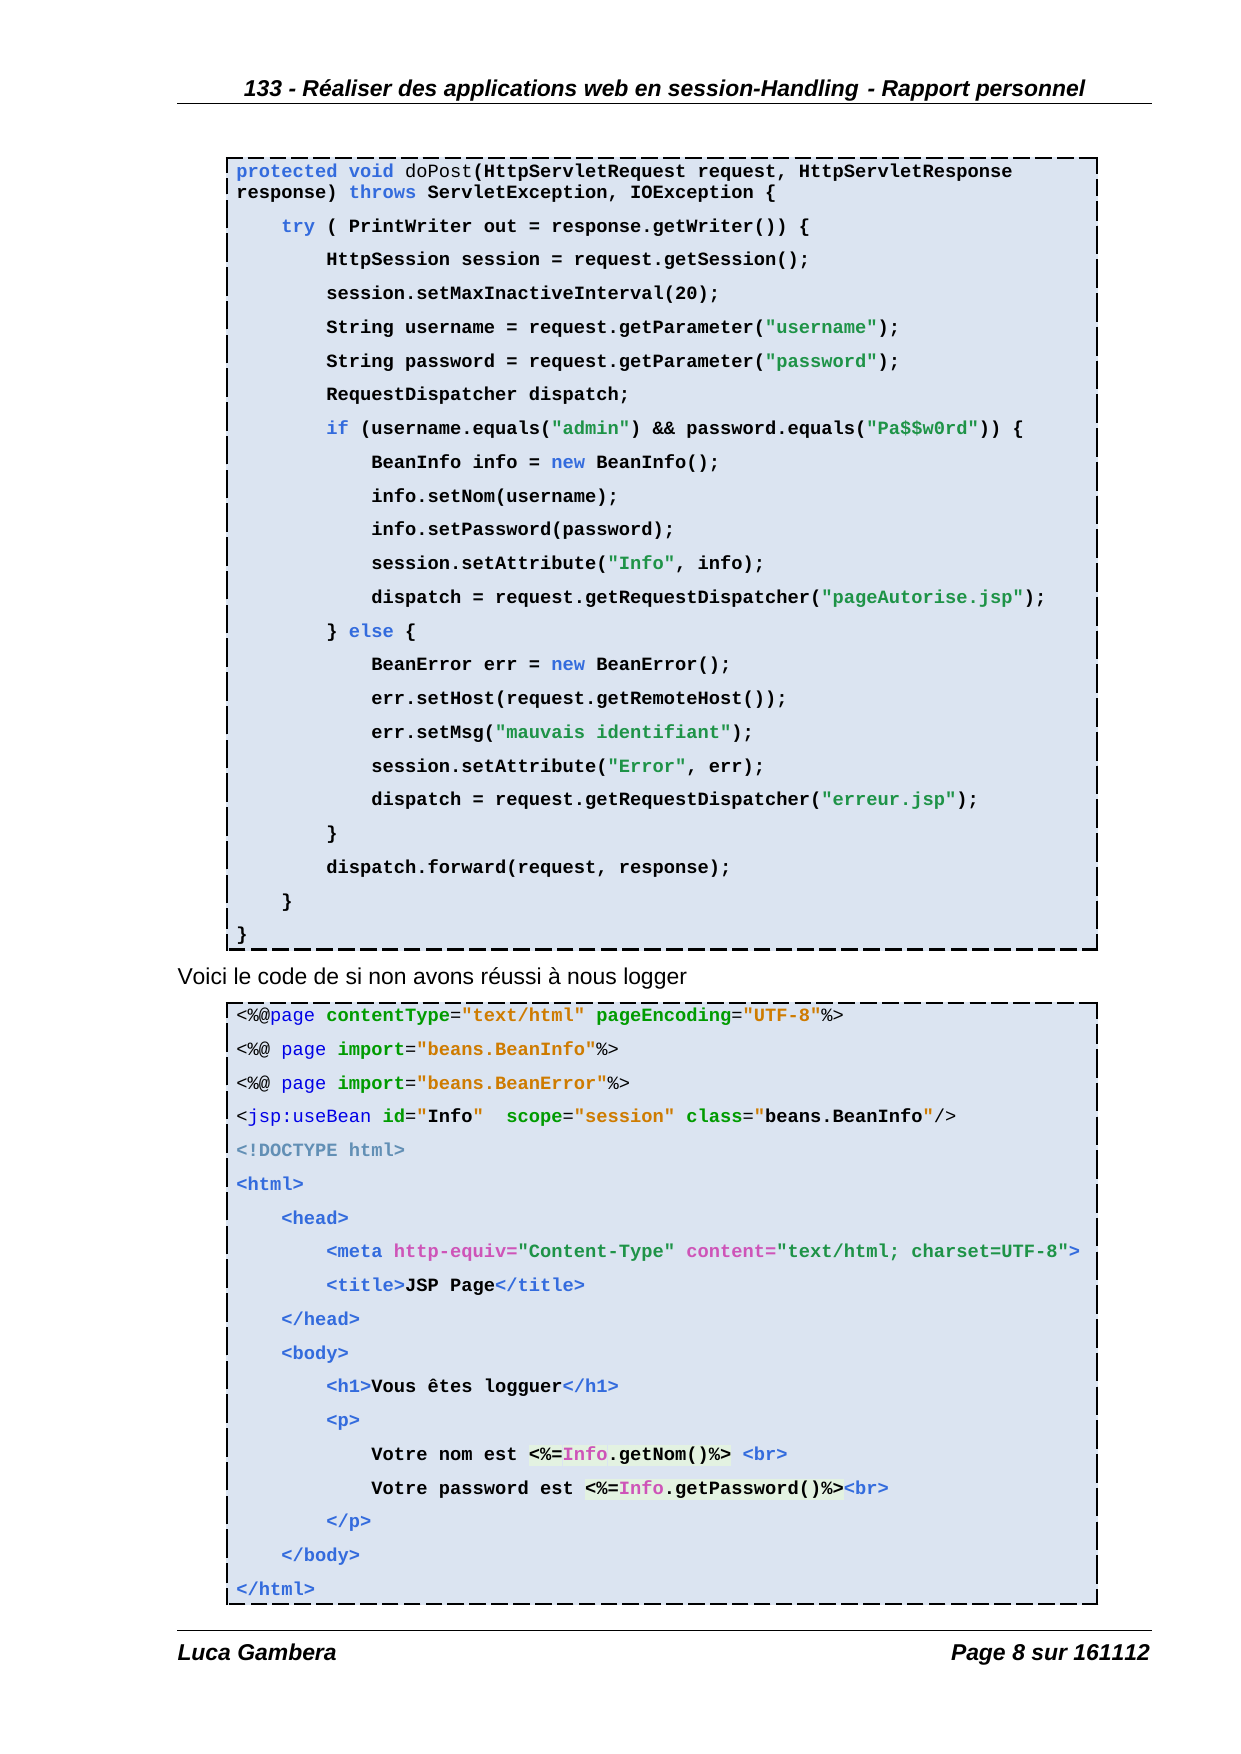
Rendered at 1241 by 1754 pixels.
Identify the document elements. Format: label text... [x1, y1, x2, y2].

text } [226, 887, 1098, 913]
text </p> [226, 1508, 1098, 1533]
text err.setMsg("mauvais identifiant"); [226, 718, 1098, 744]
text dispatch.forward(request, response); [226, 853, 1098, 879]
text HttpSession session = request.getSession(); [226, 246, 1098, 271]
text Voici le code de si non avons réussi à nous logger [177, 963, 1152, 989]
text <h1>Vous êtes logguer</h1> [226, 1373, 1098, 1398]
text <body> [226, 1339, 1098, 1365]
text BeanError err = new BeanError(); [226, 651, 1098, 676]
text Votre password est <%=Info.getPassword()%><br> [226, 1474, 1098, 1500]
text session.setAttribute("Info", info); [226, 550, 1098, 575]
text } else { [226, 617, 1098, 643]
text <meta http-equiv="Content-Type" content="text/html; charset=UTF-8"> [226, 1238, 1098, 1263]
text <head> [226, 1204, 1098, 1230]
text String password = request.getParameter("password"); [226, 347, 1098, 373]
text protected void doPost(HttpServletRequest request, HttpServletResponse response) throws ServletException, IOException { [226, 157, 1098, 204]
text <%@ page import="beans.BeanInfo"%> [226, 1036, 1098, 1061]
text if (username.equals("admin") && password.equals("Pa$$w0rd")) { [226, 415, 1098, 440]
text <title>JSP Page</title> [226, 1272, 1098, 1297]
text } [226, 921, 1098, 951]
text try ( PrintWriter out = response.getWriter()) { [226, 212, 1098, 238]
text <jsp:useBean id="Info" scope="session" class="beans.BeanInfo"/> [226, 1103, 1098, 1128]
text session.setAttribute("Error", err); [226, 752, 1098, 778]
text </body> [226, 1542, 1098, 1567]
text </html> [226, 1576, 1098, 1605]
text <p> [226, 1407, 1098, 1432]
text <!DOCTYPE html> [226, 1137, 1098, 1162]
text Votre nom est <%=Info.getNom()%> <br> [226, 1441, 1098, 1466]
text <%@ page import="beans.BeanError"%> [226, 1069, 1098, 1095]
text session.setMaxInactiveInterval(20); [226, 280, 1098, 305]
text dispatch = request.getRequestDispatcher("erreur.jsp"); [226, 786, 1098, 811]
text err.setHost(request.getRemoteHost()); [226, 685, 1098, 710]
text RequestDispatcher dispatch; [226, 381, 1098, 406]
text <%@page contentType="text/html" pageEncoding="UTF-8"%> [226, 1002, 1098, 1027]
text <html> [226, 1171, 1098, 1196]
text dispatch = request.getRequestDispatcher("pageAutorise.jsp"); [226, 583, 1098, 609]
text } [226, 820, 1098, 845]
text info.setNom(username); [226, 482, 1098, 508]
text </head> [226, 1306, 1098, 1331]
text String username = request.getParameter("username"); [226, 313, 1098, 339]
text info.setPassword(password); [226, 516, 1098, 541]
text BeanInfo info = new BeanInfo(); [226, 448, 1098, 474]
